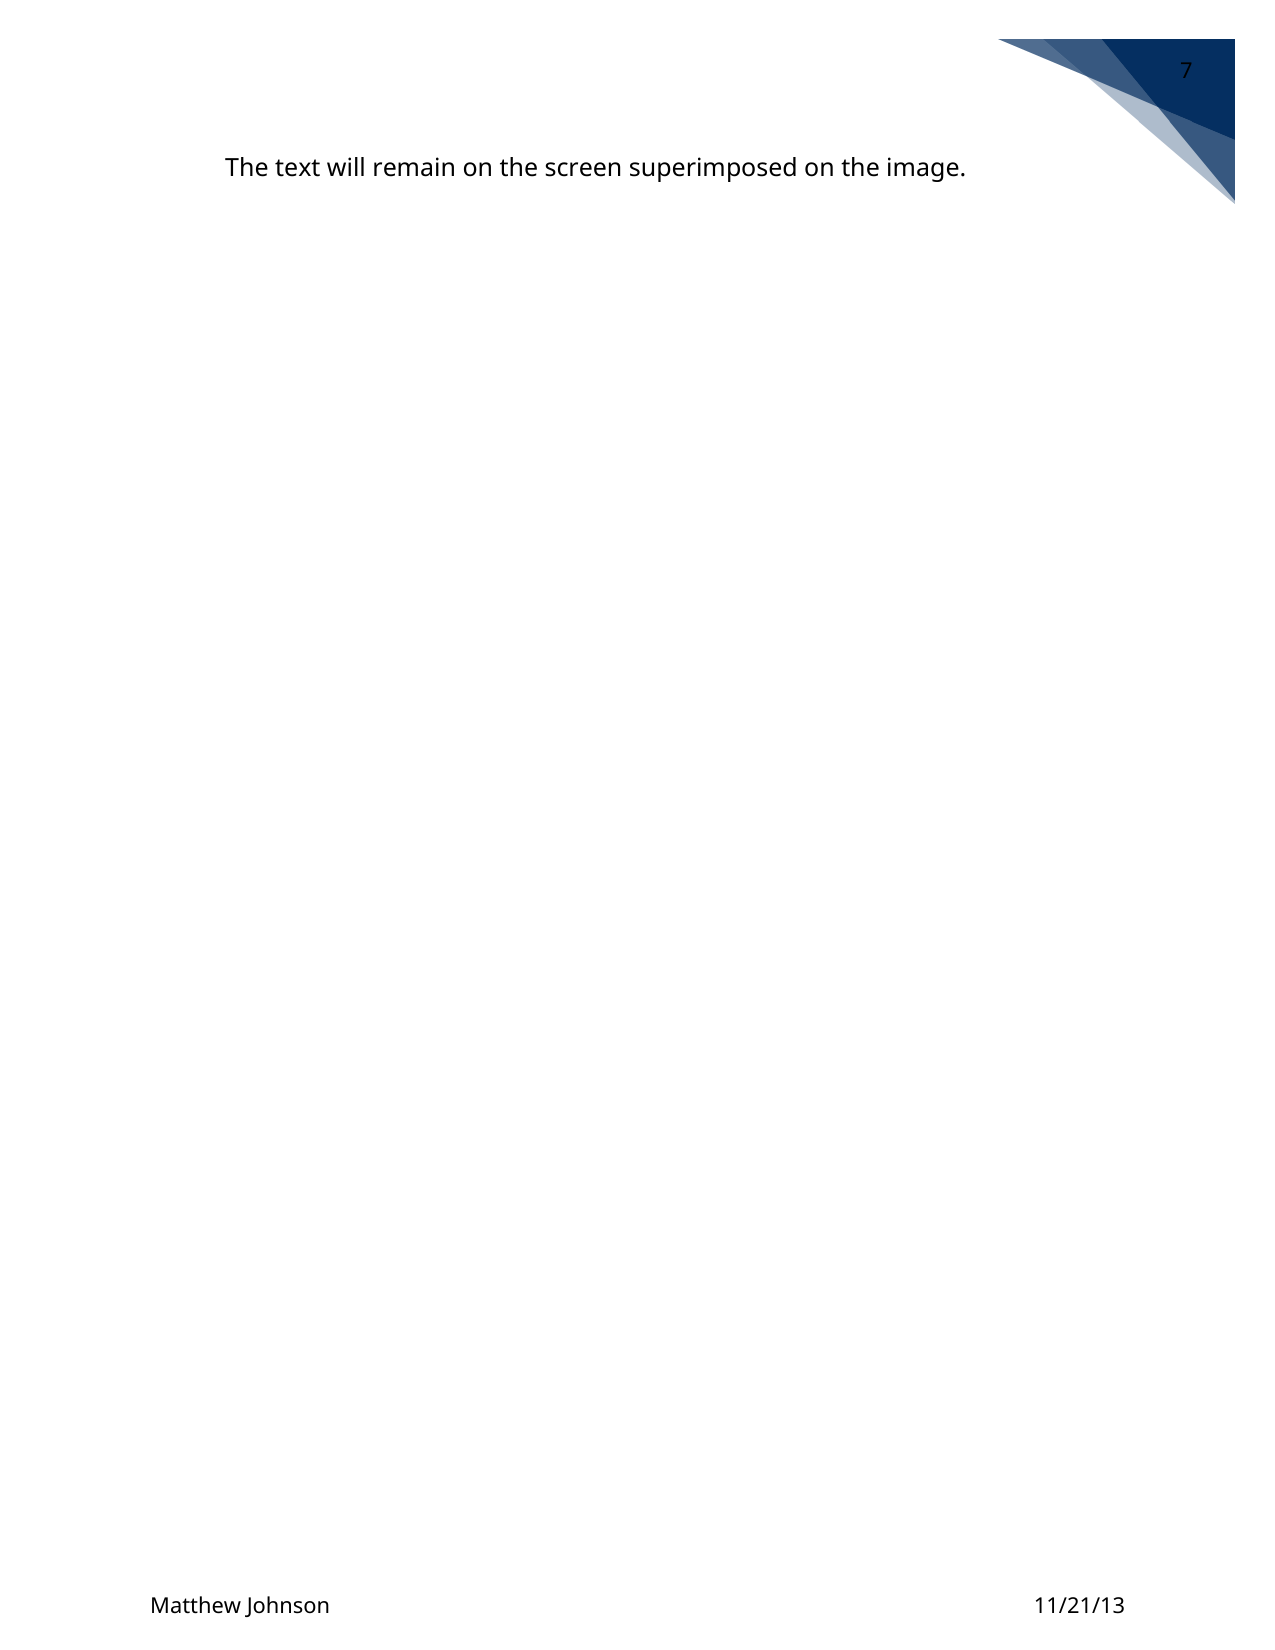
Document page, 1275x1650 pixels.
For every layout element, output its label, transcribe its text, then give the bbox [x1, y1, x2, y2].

picture [997, 39, 1235, 205]
text The text will remain on the screen superimposed on the image. [225, 150, 1125, 184]
